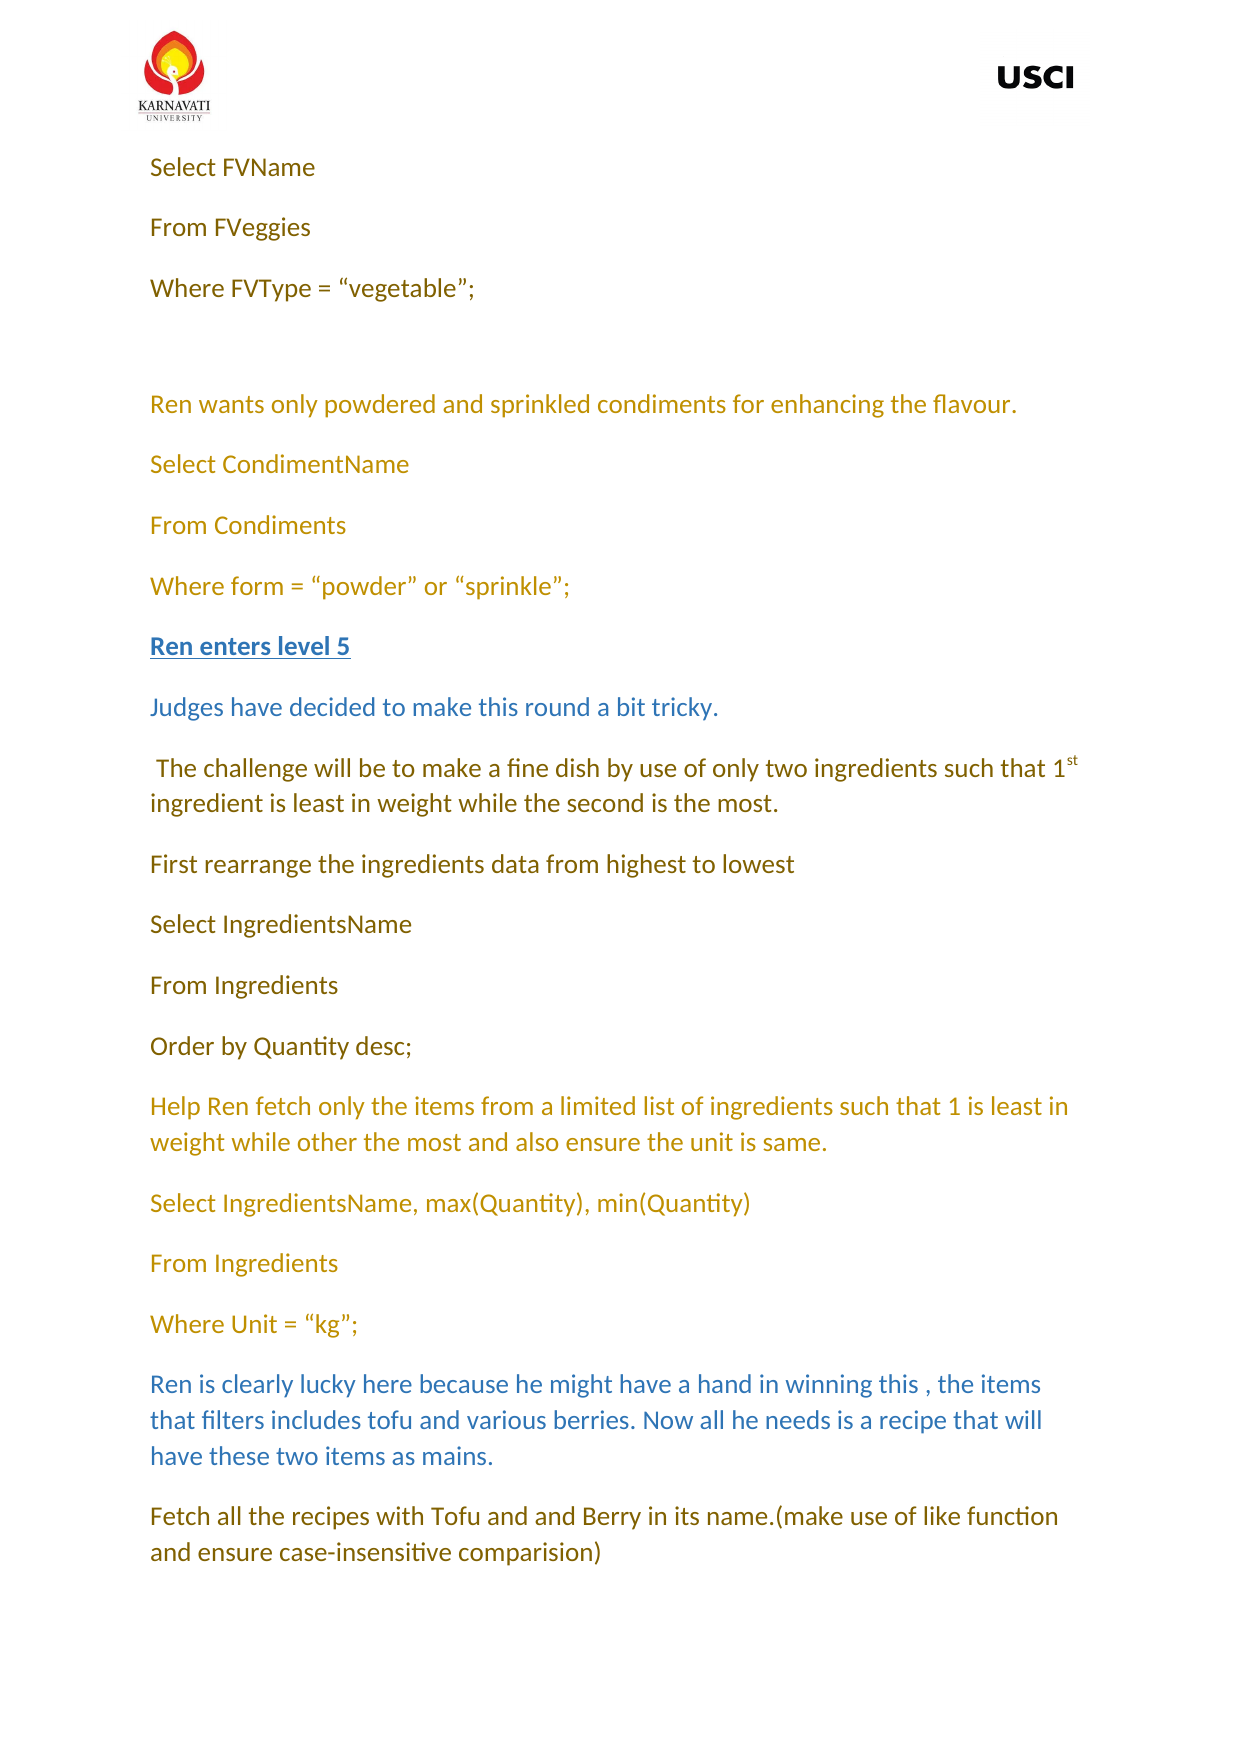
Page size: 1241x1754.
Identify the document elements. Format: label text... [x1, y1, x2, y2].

picture [980, 29, 1091, 126]
text Where form = “powder” or “sprinkle”; [150, 569, 1090, 602]
text Help Ren fetch only the items from a limited list of ingredients such that 1 is least in weight while other the most and also ensure the unit is same. [150, 1089, 1090, 1158]
text From Condiments [150, 508, 1090, 541]
text The challenge will be to make a fine dish by use of only two ingredients such that 1st ingredient is least in weight while the second is the most. [150, 751, 1090, 819]
text Ren enters level 5 [150, 629, 1090, 663]
text Ren wants only powdered and sprinkled condiments for enhancing the flavour. [150, 387, 1090, 420]
text Select CondimentName [150, 448, 1090, 481]
text Judges have decided to make this round a bit tricky. [150, 690, 1090, 723]
text From FVeggies [150, 211, 1090, 244]
text Ren is clearly lucky here because he might have a hand in winning this , the items that filters includes tofu and various berries. Now all he needs is a recipe that will have these two items as mains. [150, 1368, 1090, 1472]
text Where Unit = “kg”; [150, 1307, 1090, 1340]
text Order by Quantity desc; [150, 1029, 1090, 1062]
text From Ingredients [150, 1246, 1090, 1279]
text Where FVType = “vegetable”; [150, 271, 1090, 304]
picture [121, 20, 227, 131]
text First rearrange the ingredients data from highest to lowest [150, 847, 1090, 880]
text Select IngredientsName, max(Quantity), min(Quantity) [150, 1186, 1090, 1219]
text Fetch all the recipes with Tofu and and Berry in its name.(make use of like function and ensure case-insensitive comparision) [150, 1499, 1090, 1568]
text Select FVName [150, 150, 1090, 183]
text Select IngredientsName [150, 908, 1090, 941]
text From Ingredients [150, 968, 1090, 1001]
